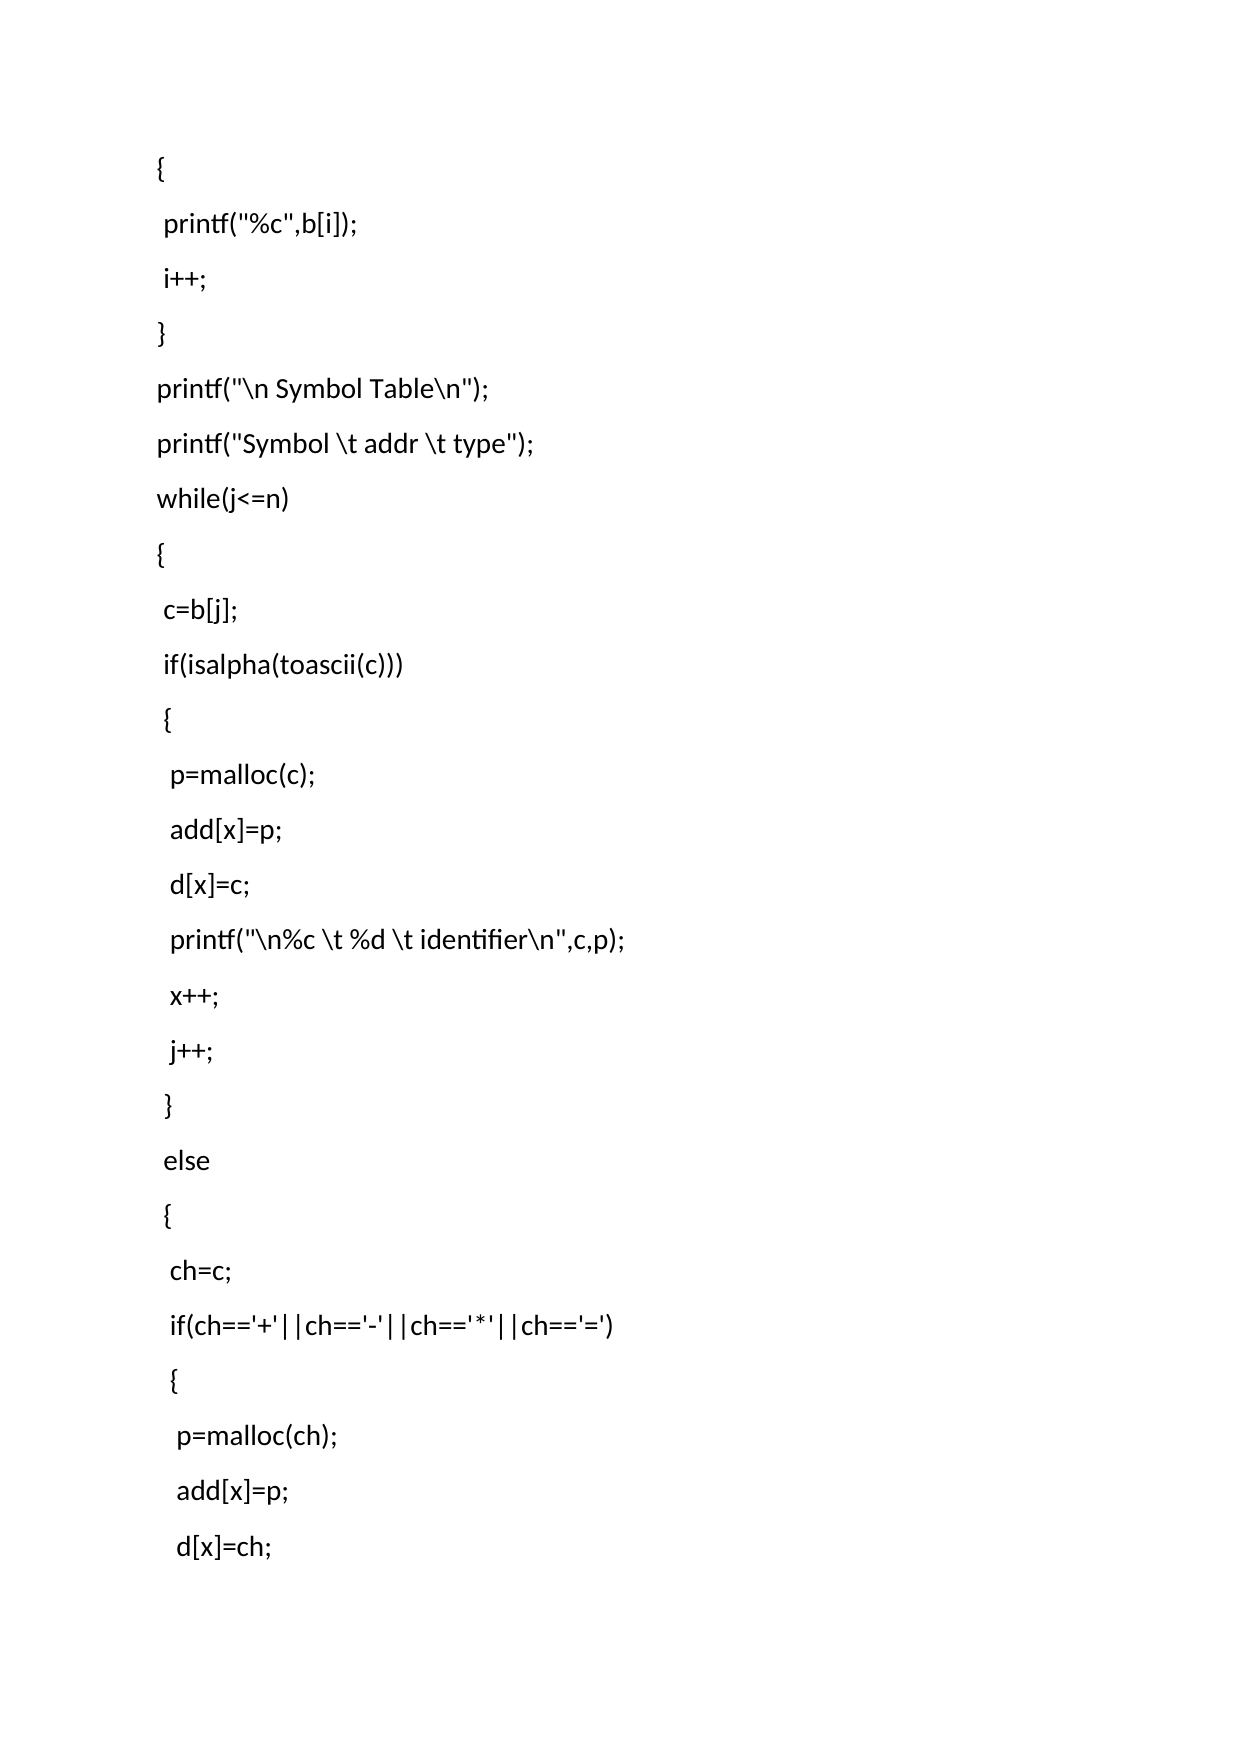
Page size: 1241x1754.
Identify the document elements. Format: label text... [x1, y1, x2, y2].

text ch=c; [150, 1252, 1090, 1288]
text { [150, 701, 1090, 737]
text j++; [150, 1032, 1090, 1067]
text x++; [150, 977, 1090, 1012]
text } [150, 1087, 1090, 1122]
text while(j<=n) [150, 481, 1090, 516]
text i++; [150, 260, 1090, 296]
text printf("%c",b[i]); [150, 205, 1090, 241]
text add[x]=p; [150, 1472, 1090, 1508]
text if(ch=='+'||ch=='-'||ch=='*'||ch=='=') [150, 1307, 1090, 1343]
text { [150, 150, 1090, 186]
text printf("\n Symbol Table\n"); [150, 370, 1090, 406]
text c=b[j]; [150, 591, 1090, 626]
text if(isalpha(toascii(c))) [150, 646, 1090, 682]
text printf("\n%c \t %d \t identifier\n",c,p); [150, 921, 1090, 957]
text { [150, 1362, 1090, 1398]
text d[x]=c; [150, 866, 1090, 902]
text else [150, 1142, 1090, 1177]
text { [150, 1197, 1090, 1233]
text d[x]=ch; [150, 1528, 1090, 1563]
text } [150, 315, 1090, 351]
text { [150, 536, 1090, 571]
text p=malloc(ch); [150, 1417, 1090, 1453]
text printf("Symbol \t addr \t type"); [150, 426, 1090, 461]
text add[x]=p; [150, 811, 1090, 847]
text p=malloc(c); [150, 756, 1090, 792]
